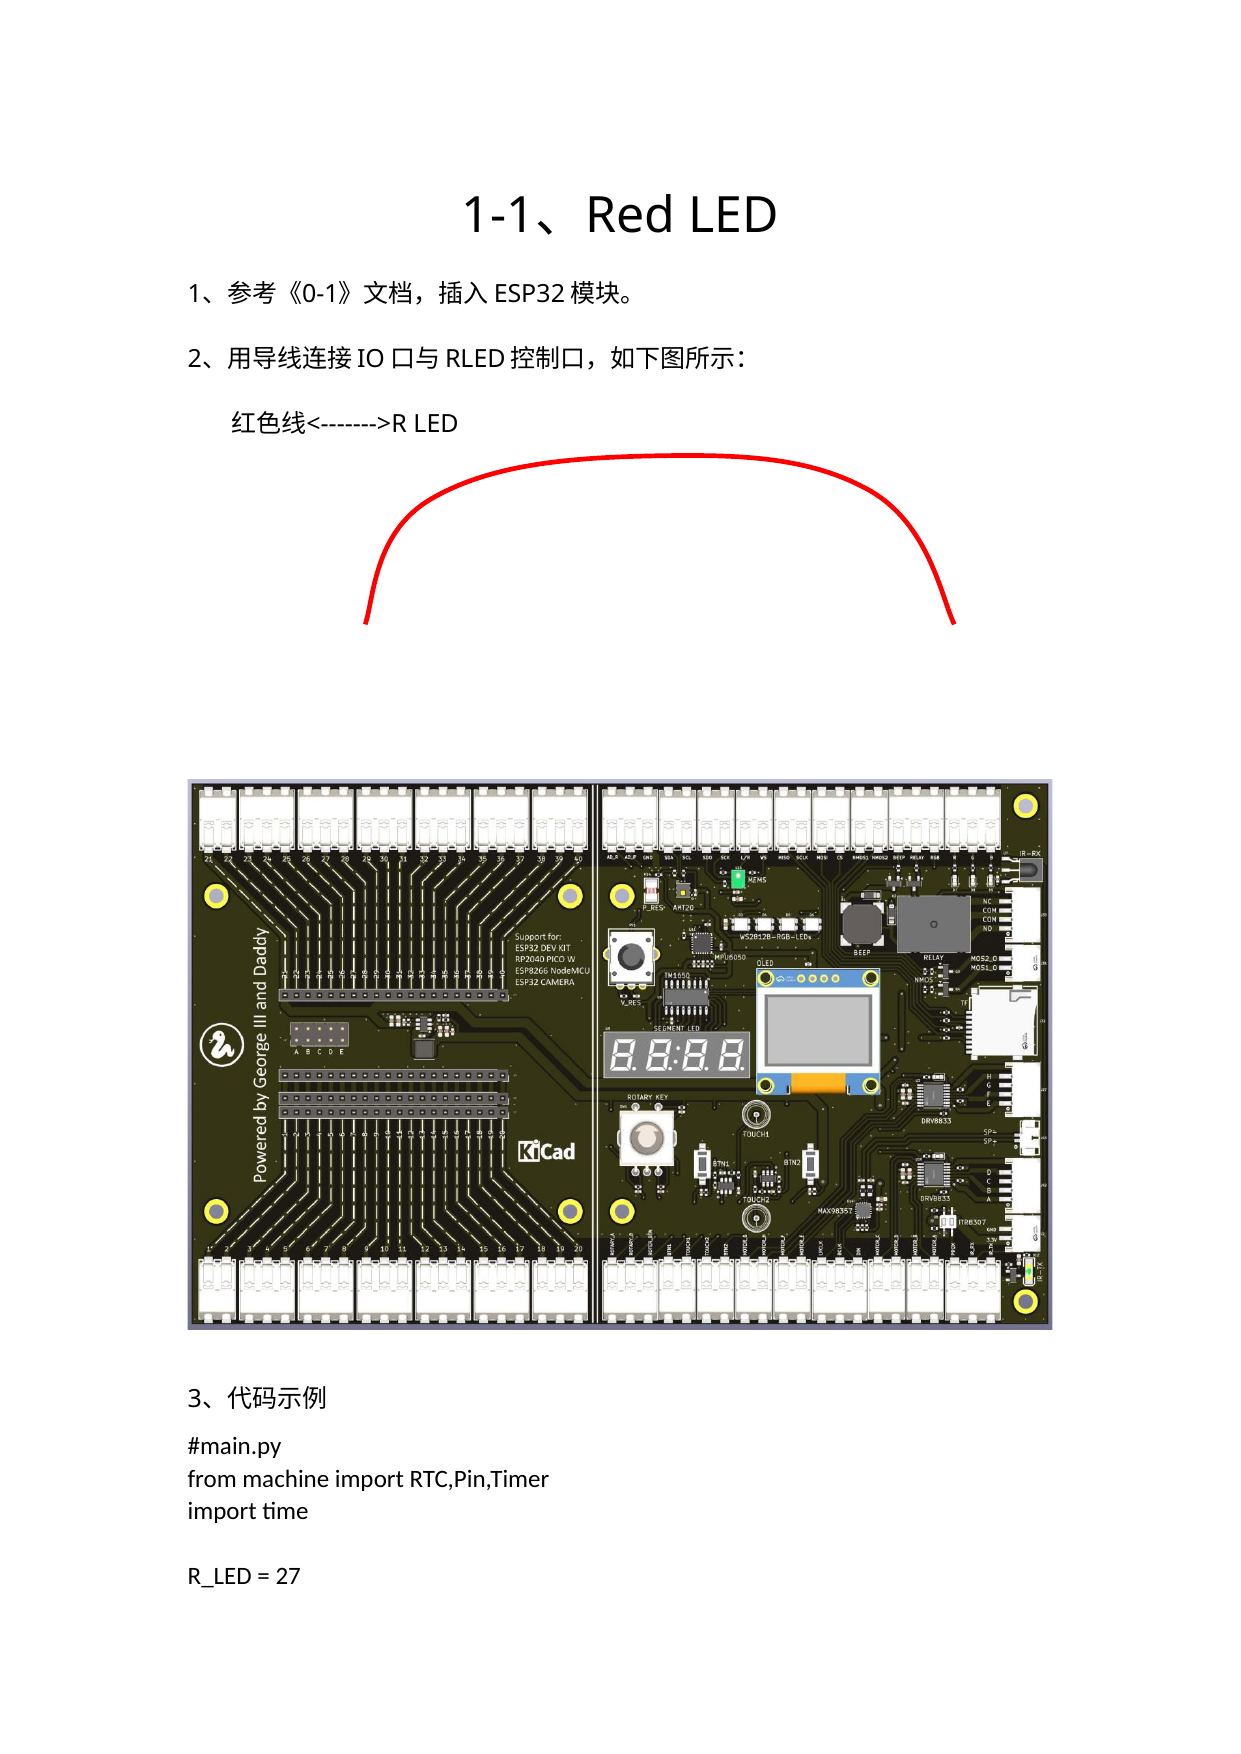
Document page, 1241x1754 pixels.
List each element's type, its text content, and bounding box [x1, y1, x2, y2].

picture [187, 779, 1053, 1330]
list from machine import RTC,Pin,Timer [187, 1462, 1053, 1494]
list 参考《0-1》文档，插入ESP32模块。 [187, 259, 1053, 324]
list 1-1、Red LED [187, 162, 1053, 259]
list #main.py [187, 1429, 1053, 1462]
list 代码示例 [187, 1364, 1053, 1429]
list import time [187, 1494, 1053, 1527]
list 用导线连接IO口与RLED控制口，如下图所示： [187, 324, 1053, 389]
list 红色线<------->R LED [187, 389, 1053, 454]
list R_LED = 27 [187, 1559, 1053, 1592]
